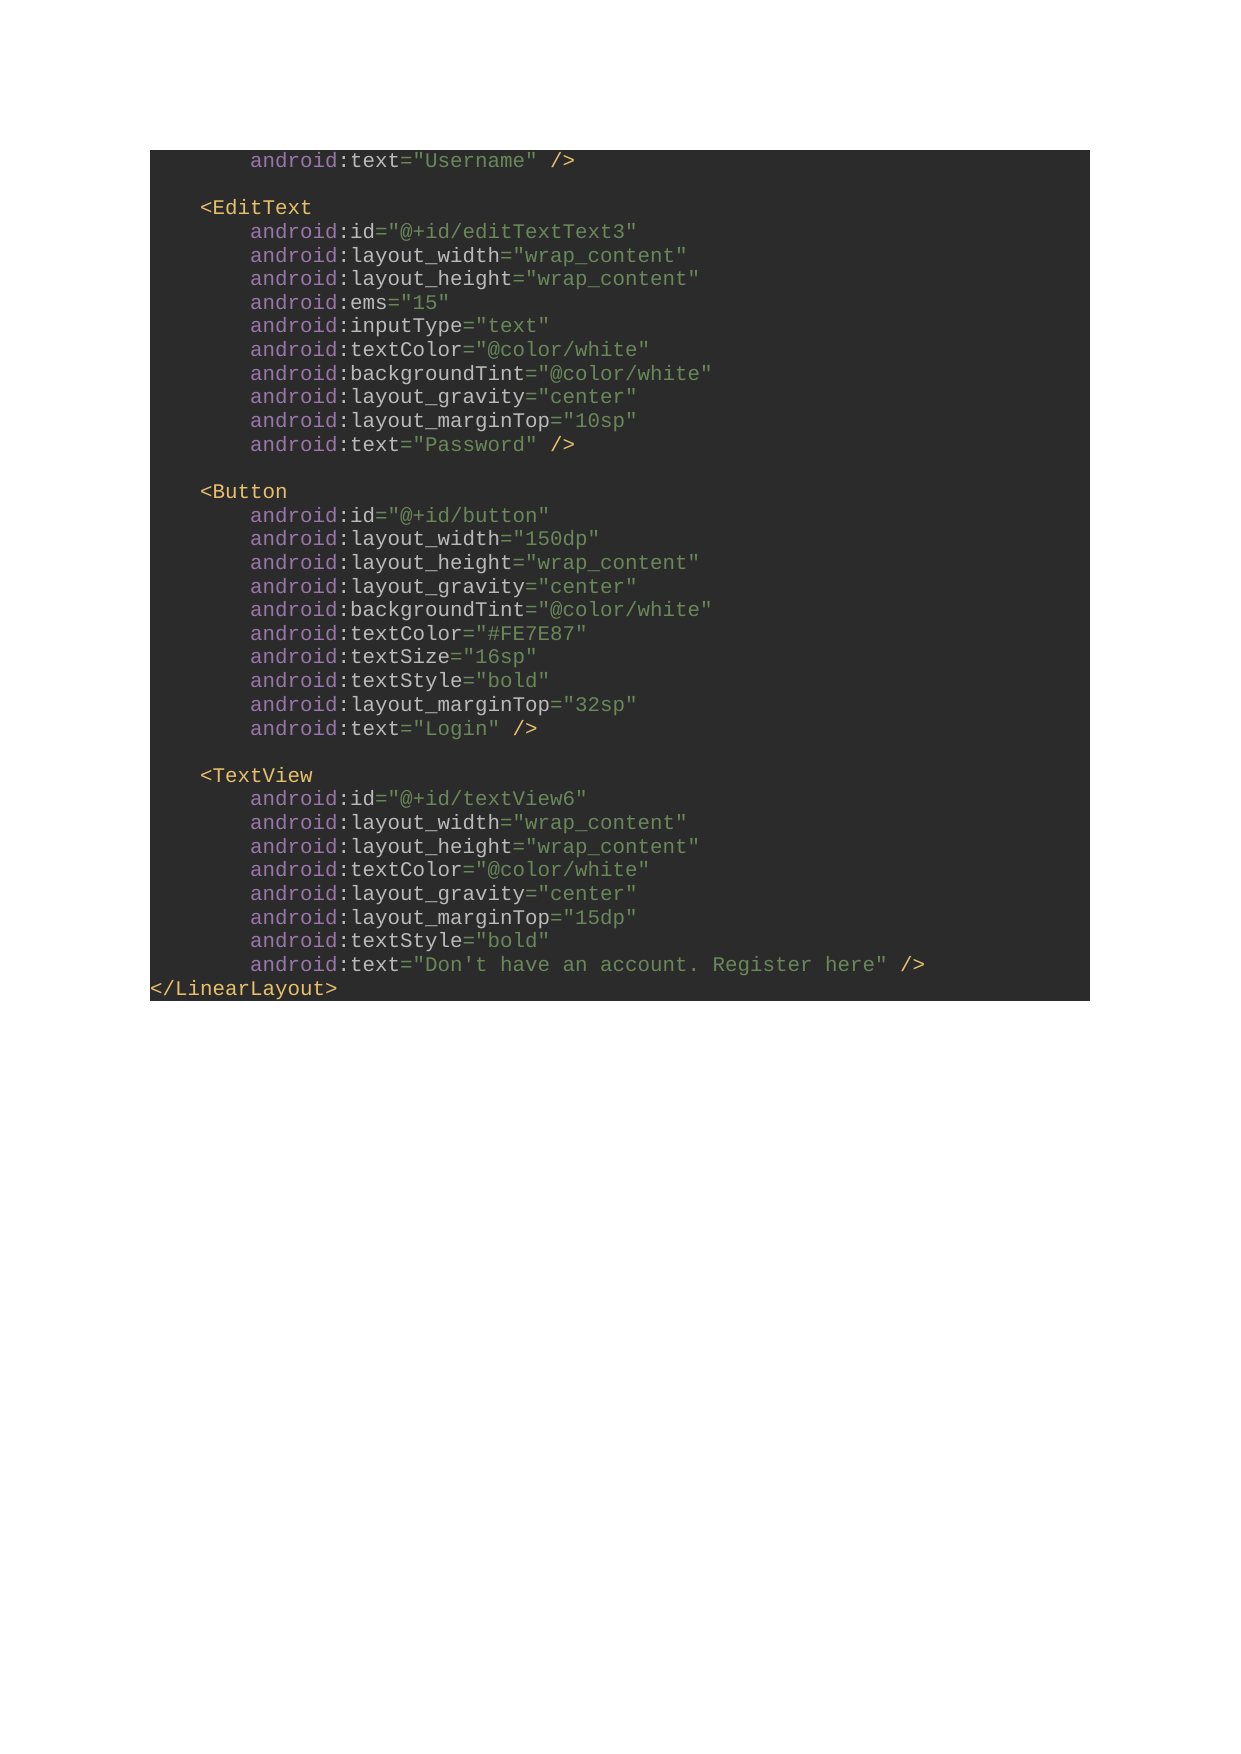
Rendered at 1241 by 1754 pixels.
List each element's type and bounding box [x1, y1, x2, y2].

text [150, 150, 1090, 1001]
